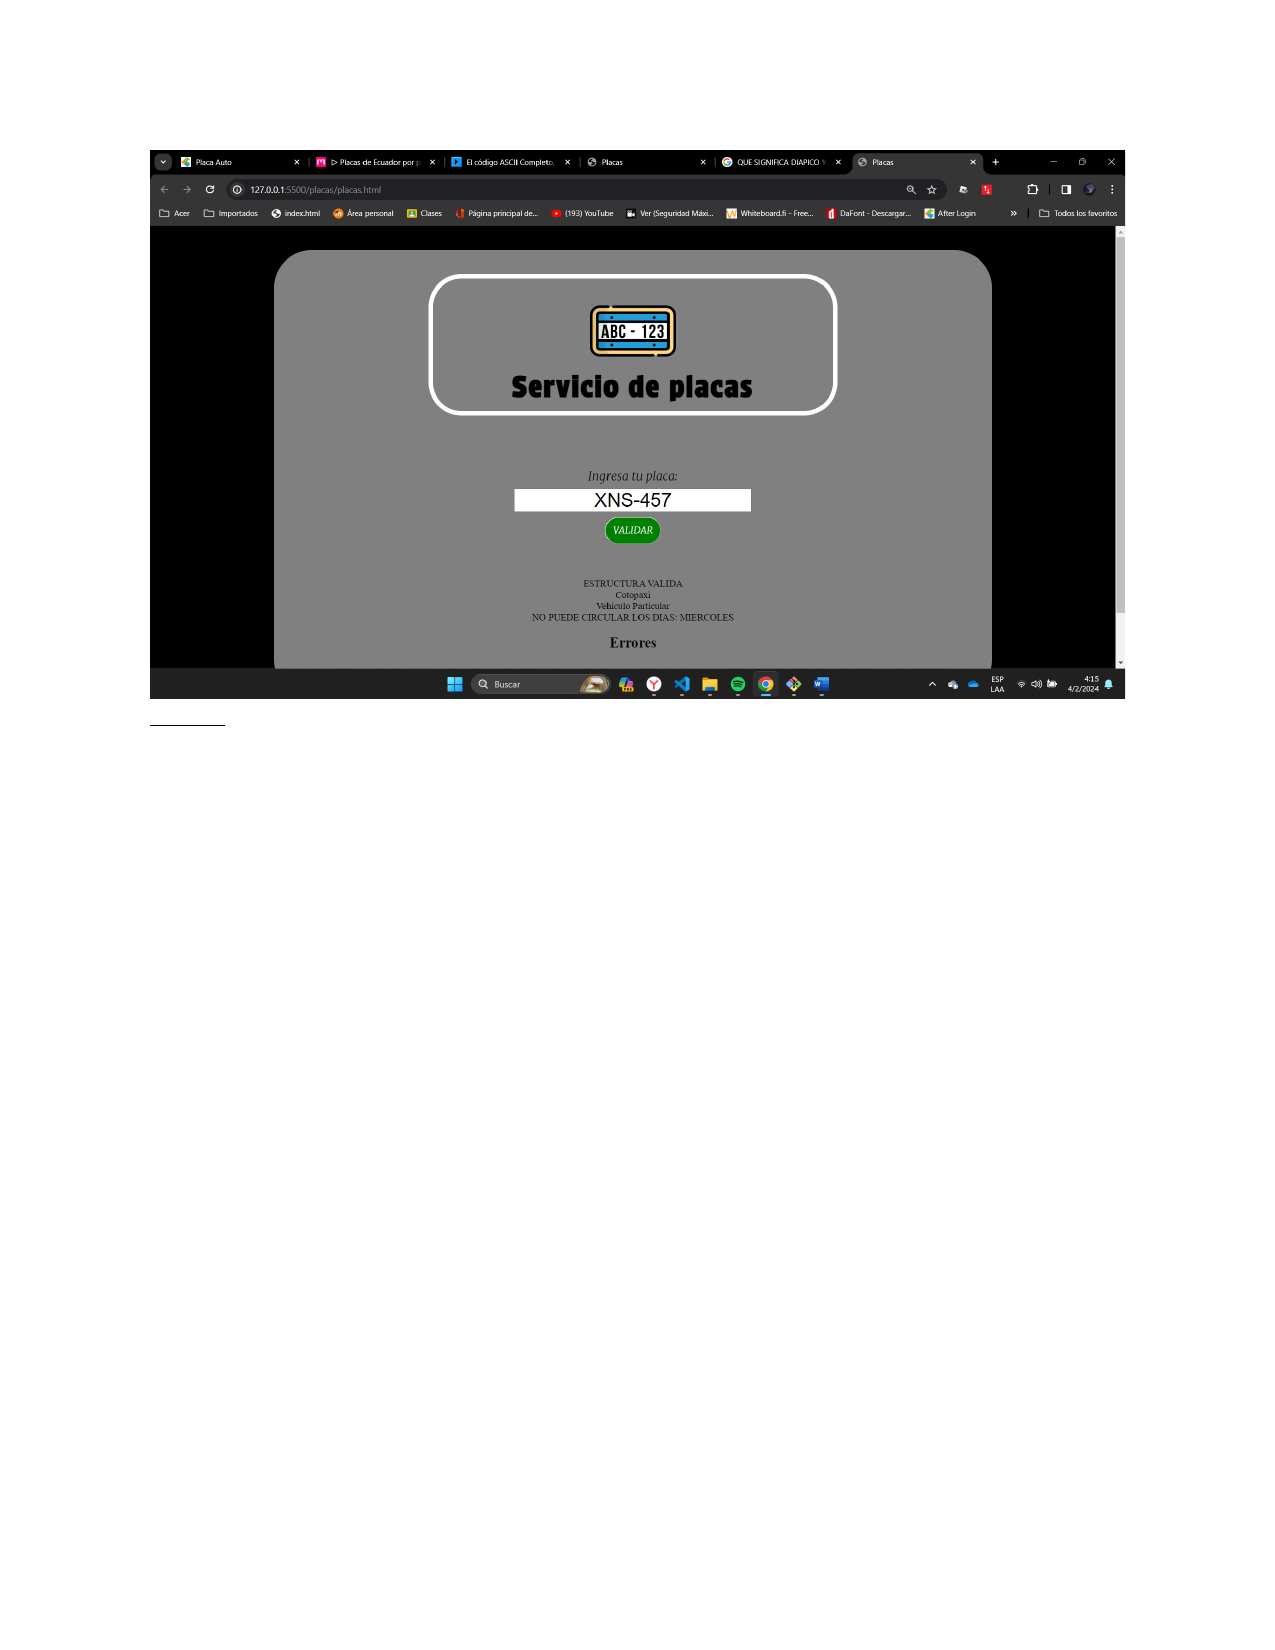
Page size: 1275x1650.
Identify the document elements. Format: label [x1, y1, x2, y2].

picture [150, 150, 1125, 699]
